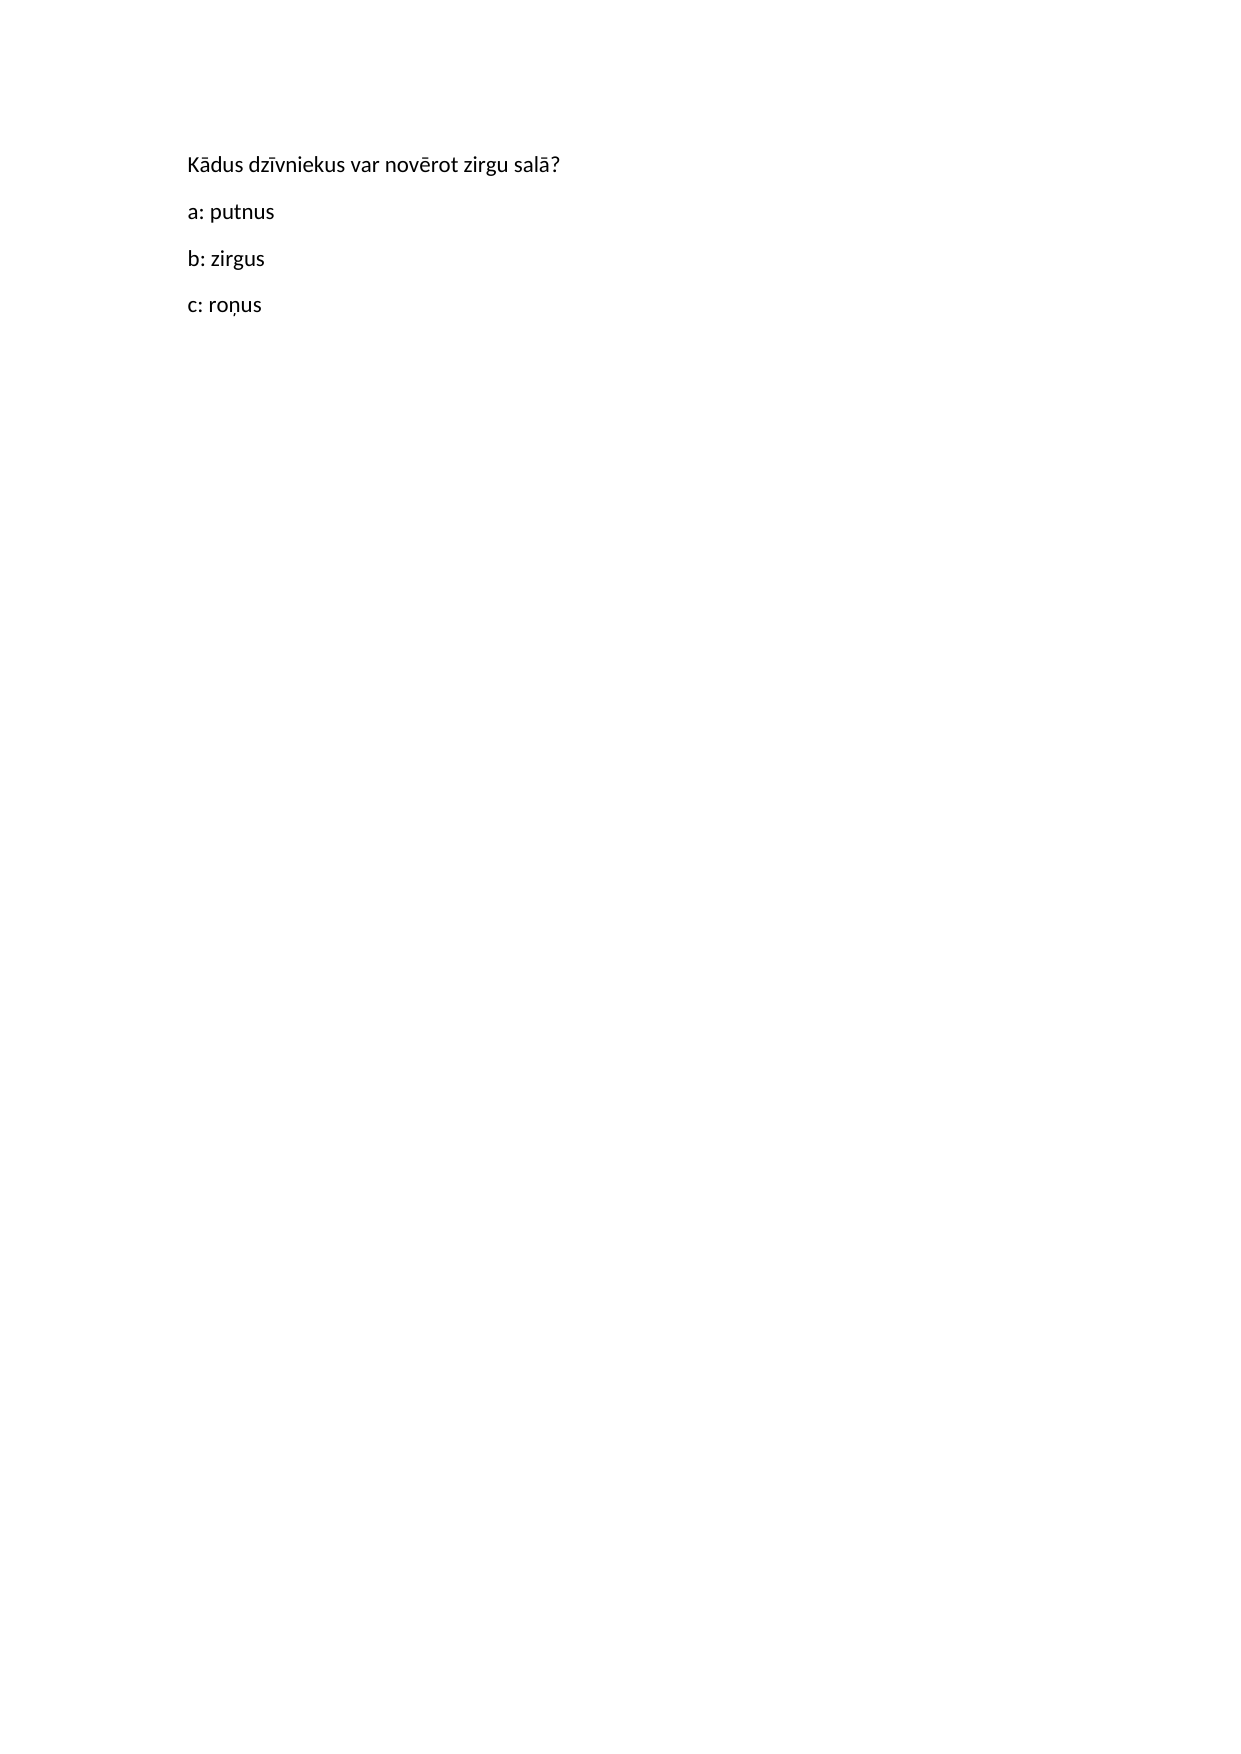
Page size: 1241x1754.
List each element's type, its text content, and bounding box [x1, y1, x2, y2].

text Kādus dzīvniekus var novērot zirgu salā? [187, 150, 1053, 178]
text b: zirgus [187, 244, 1053, 272]
text c: roņus [187, 291, 1053, 319]
text a: putnus [187, 197, 1053, 225]
